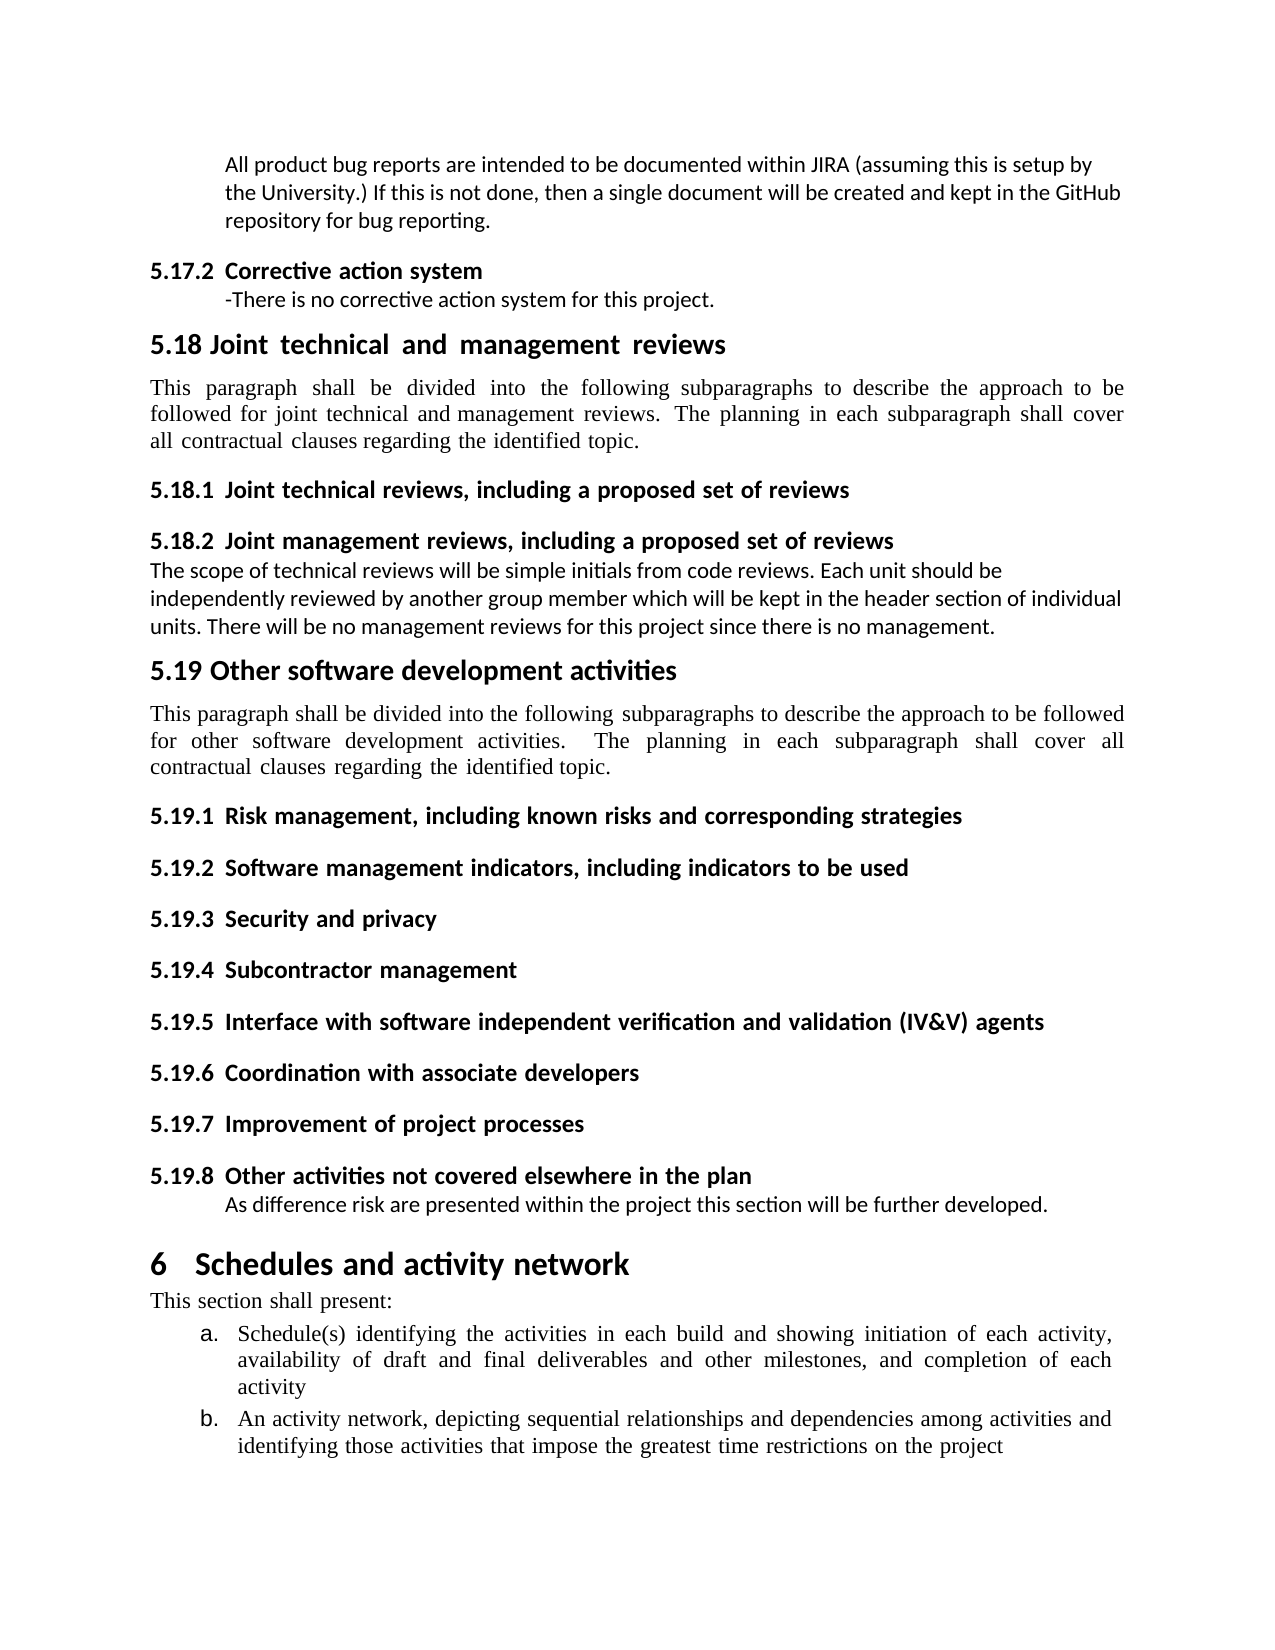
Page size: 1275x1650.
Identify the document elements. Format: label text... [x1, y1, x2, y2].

text This paragraph shall be divided into the following subparagraphs to describe the approach to be followed for joint technical and management reviews. The planning in each subparagraph shall cover all contractual clauses regarding the identified topic. [150, 374, 1125, 453]
subtitle Improvement of project processes [150, 1108, 1125, 1139]
subtitle Subcontractor management [150, 954, 1125, 985]
list Schedule(s) identifying the activities in each build and showing initiation of each activity, availability of draft and final deliverables and other milestones, and completion of each activity [200, 1320, 1113, 1399]
subtitle Security and privacy [150, 903, 1125, 934]
subtitle Joint technical reviews, including a proposed set of reviews [150, 474, 1125, 504]
text The scope of technical reviews will be simple initials from code reviews. Each unit should be independently reviewed by another group member which will be kept in the header section of individual units. There will be no management reviews for this project since there is no management. [150, 556, 1125, 640]
text All product bug reports are intended to be documented within JIRA (assuming this is setup by the University.) If this is not done, then a single document will be created and kept in the GitHub repository for bug reporting. [225, 150, 1125, 234]
subtitle Other activities not covered elsewhere in the plan [150, 1160, 1125, 1190]
subtitle Other software development activities [150, 652, 1125, 688]
subtitle Software management indicators, including indicators to be used [150, 852, 1125, 882]
subtitle Schedules and activity network [150, 1243, 1125, 1284]
subtitle Coordination with associate developers [150, 1057, 1125, 1088]
text -There is no corrective action system for this project. [225, 285, 1125, 313]
subtitle Risk management, including known risks and corresponding strategies [150, 800, 1125, 831]
list An activity network, depicting sequential relationships and dependencies among activities and identifying those activities that impose the greatest time restrictions on the project [200, 1405, 1113, 1458]
subtitle Corrective action system [150, 255, 1125, 285]
text As difference risk are presented within the project this section will be further developed. [225, 1190, 1125, 1218]
text This paragraph shall be divided into the following subparagraphs to describe the approach to be followed for other software development activities. The planning in each subparagraph shall cover all contractual clauses regarding the identified topic. [150, 701, 1125, 779]
subtitle Interface with software independent verification and validation (IV&V) agents [150, 1006, 1125, 1036]
subtitle Joint management reviews, including a proposed set of reviews [150, 525, 1125, 556]
subtitle Joint technical and management reviews [150, 326, 1125, 362]
text This section shall present: [150, 1287, 1125, 1314]
